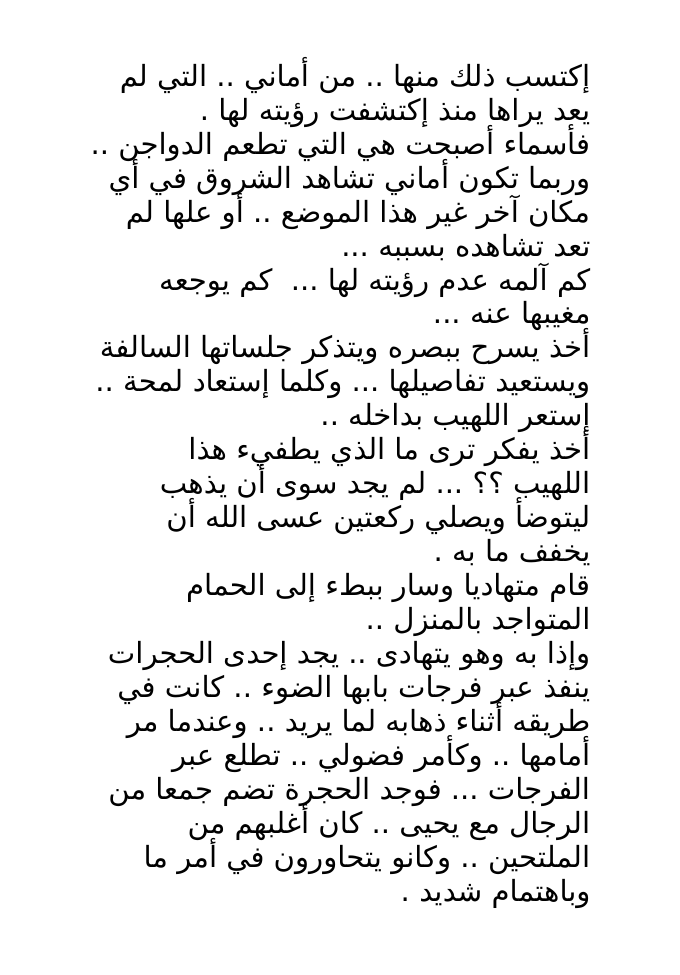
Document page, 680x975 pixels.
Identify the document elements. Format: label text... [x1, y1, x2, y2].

text قام متهاديا وسار ببطء إلى الحمام المتواجد بالمنزل .. [89, 568, 591, 636]
text أخذ يفكر ترى ما الذي يطفيء هذا اللهيب ؟؟ ... لم يجد سوى أن يذهب ليتوضأ ويصلي ركعتين عسى الله أن يخفف ما به . [89, 433, 591, 568]
text كم آلمه عدم رؤيته لها ... كم يوجعه مغيبها عنه ... [89, 263, 591, 331]
text فأسماء أصبحت هي التي تطعم الدواجن .. وربما تكون أماني تشاهد الشروق في أي مكان آخر غير هذا الموضع .. أو علها لم تعد تشاهده بسببه ... [89, 127, 591, 263]
text أخذ يسرح ببصره ويتذكر جلساتها السالفة ويستعيد تفاصيلها ... وكلما إستعاد لمحة .. إستعر اللهيب بداخله .. [89, 331, 591, 433]
text وإذا به وهو يتهادى .. يجد إحدى الحجرات ينفذ عبر فرجات بابها الضوء .. كانت في طريقه أثناء ذهابه لما يريد .. وعندما مر أمامها .. وكأمر فضولي .. تطلع عبر الفرجات ... فوجد الحجرة تضم جمعا من الرجال مع يحيى .. كان أغلبهم من الملتحين .. وكانو يتحاورون في أمر ما وباهتمام شديد . [89, 636, 591, 908]
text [89, 59, 591, 127]
